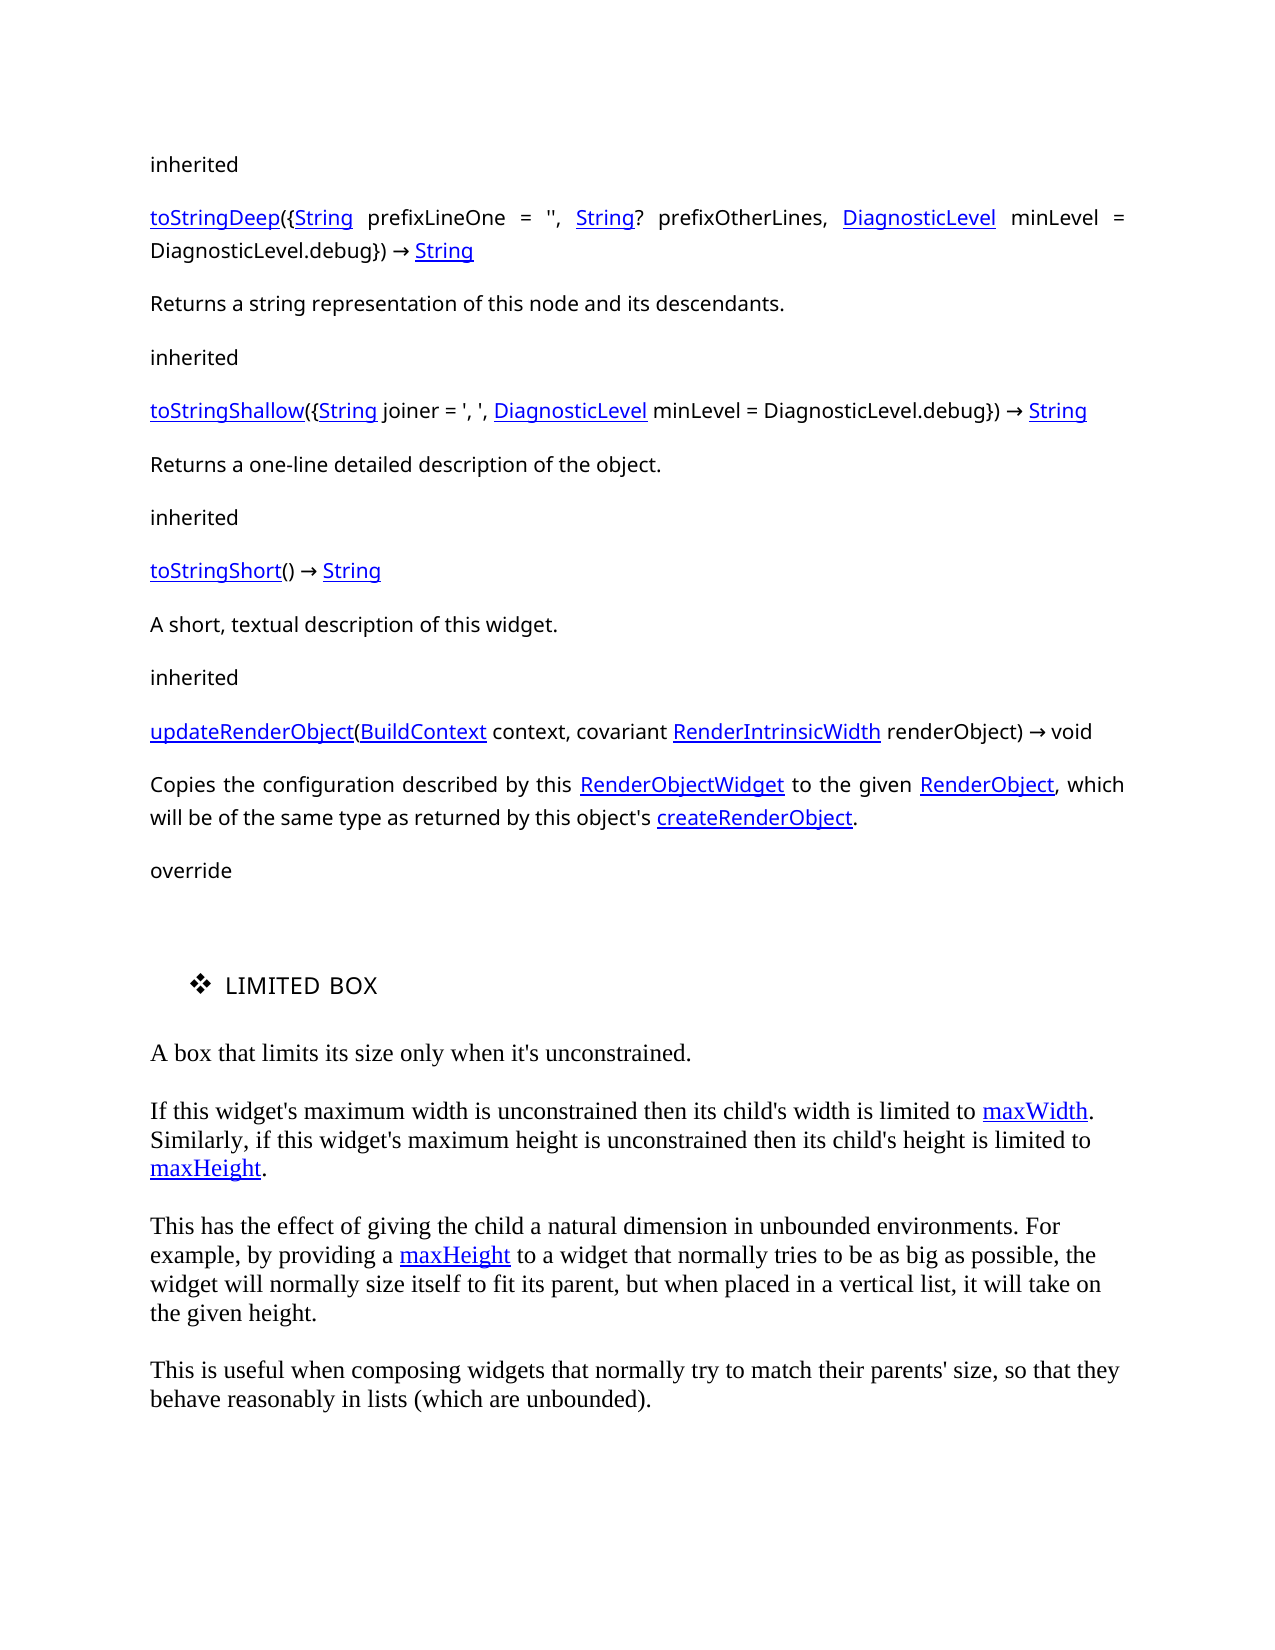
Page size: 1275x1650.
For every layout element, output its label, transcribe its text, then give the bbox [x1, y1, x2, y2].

text inherited [150, 663, 1125, 692]
text toStringShort() → String [150, 557, 1125, 585]
text inherited [150, 343, 1125, 371]
text toStringShallow({String joiner = ', ', DiagnosticLevel minLevel = DiagnosticLevel.debug}) → String [150, 396, 1125, 425]
text updateRenderObject(BuildContext context, covariant RenderIntrinsicWidth renderObject) → void [150, 717, 1125, 745]
text toStringDeep({String prefixLineOne = '', String? prefixOtherLines, DiagnosticLevel minLevel = DiagnosticLevel.debug}) → String [150, 203, 1125, 264]
text This is useful when composing widgets that normally try to match their parents' size, so that they behave reasonably in lists (which are unbounded). [150, 1356, 1125, 1413]
text Copies the configuration described by this RenderObjectWidget to the given RenderObject, which will be of the same type as returned by this object's createRenderObject. [150, 770, 1125, 831]
text override [150, 856, 1125, 885]
text inherited [150, 503, 1125, 532]
text inherited [150, 150, 1125, 178]
subtitle limited box [187, 963, 1125, 1003]
text Returns a one-line detailed description of the object. [150, 450, 1125, 478]
text A box that limits its size only when it's unconstrained. [150, 1038, 1125, 1067]
text This has the effect of giving the child a natural dimension in unbounded environments. For example, by providing a maxHeight to a widget that normally tries to be as big as possible, the widget will normally size itself to fit its parent, but when placed in a vertical list, it will take on the given height. [150, 1211, 1125, 1326]
text If this widget's maximum width is unconstrained then its child's width is limited to maxWidth. Similarly, if this widget's maximum height is unconstrained then its child's height is limited to maxHeight. [150, 1096, 1125, 1182]
text Returns a string representation of this node and its descendants. [150, 289, 1125, 318]
text A short, textual description of this widget. [150, 610, 1125, 638]
